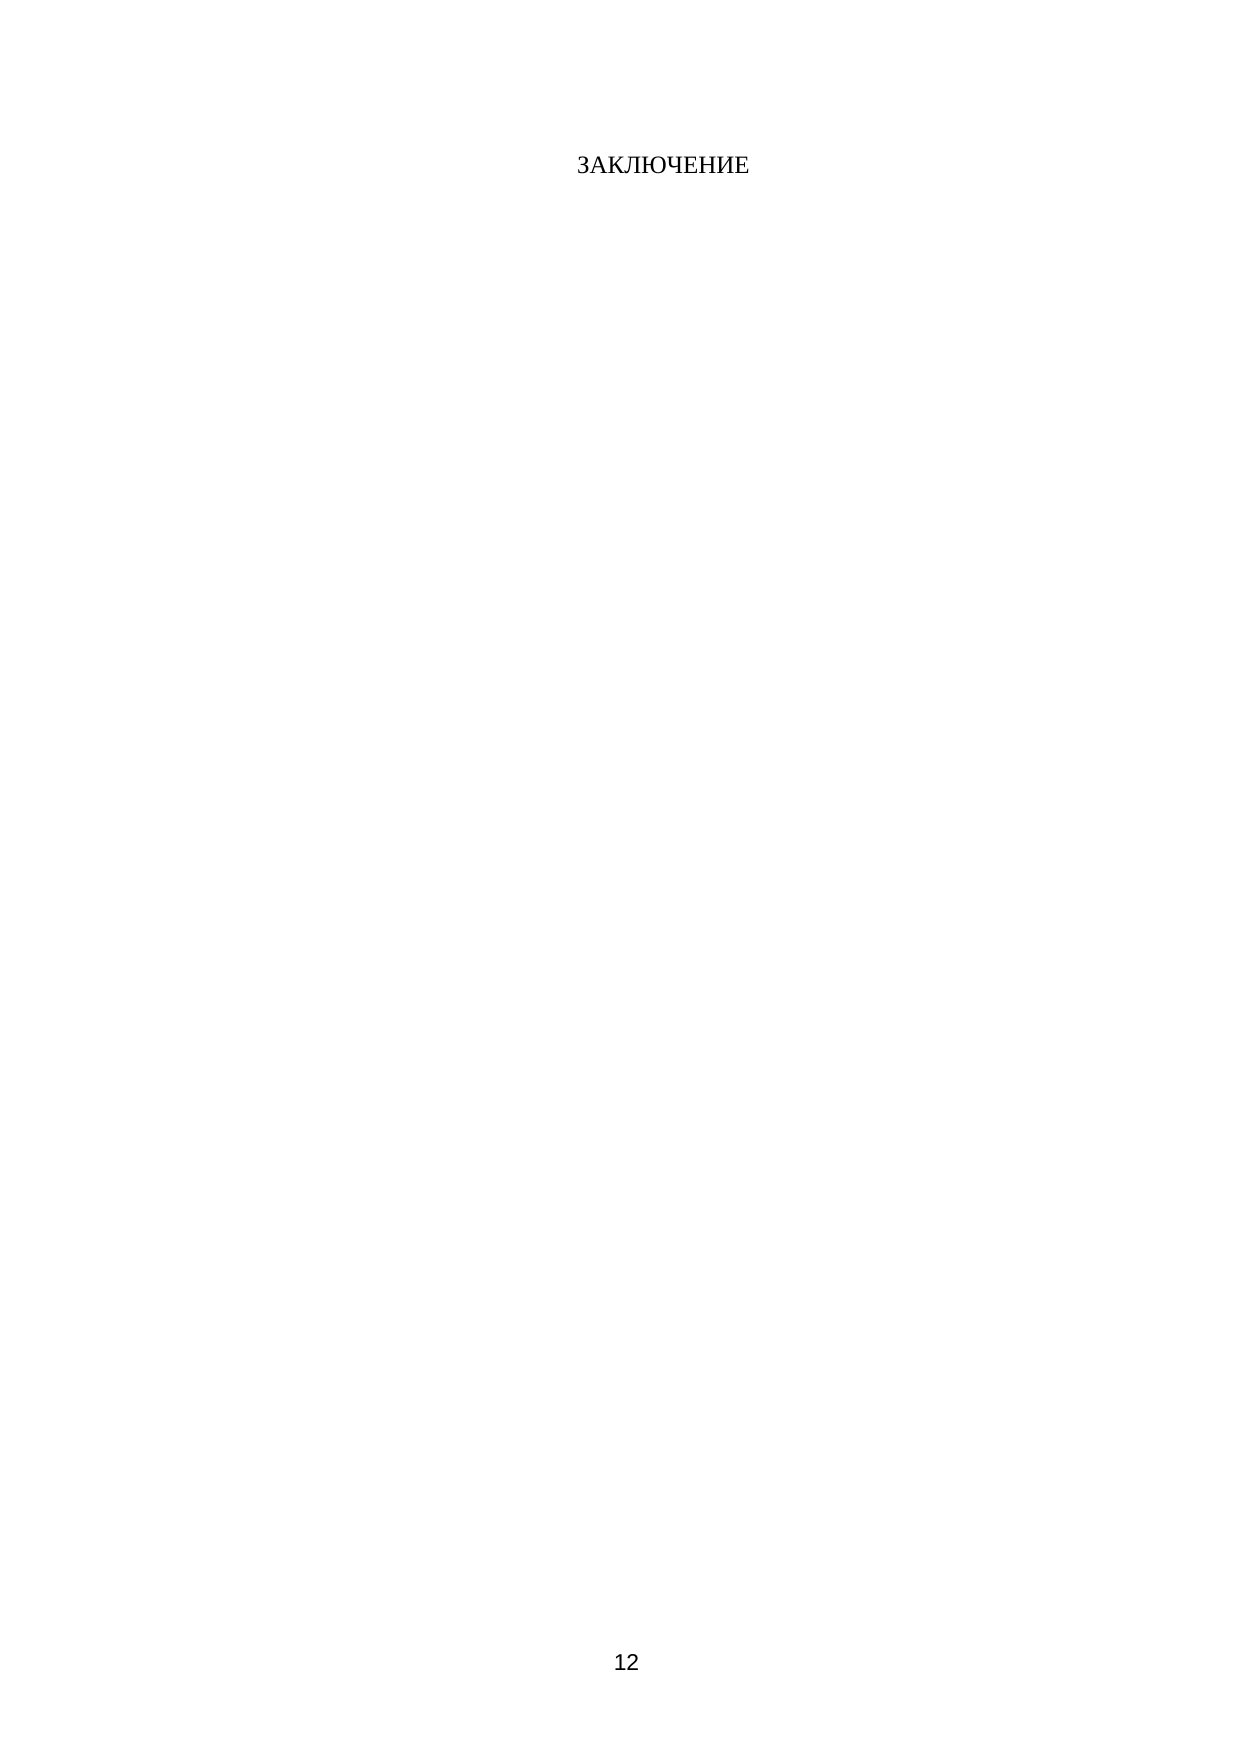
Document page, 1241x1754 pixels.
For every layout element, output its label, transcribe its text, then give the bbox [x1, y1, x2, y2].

subtitle ЗАКЛЮЧЕНИЕ [162, 150, 1090, 179]
